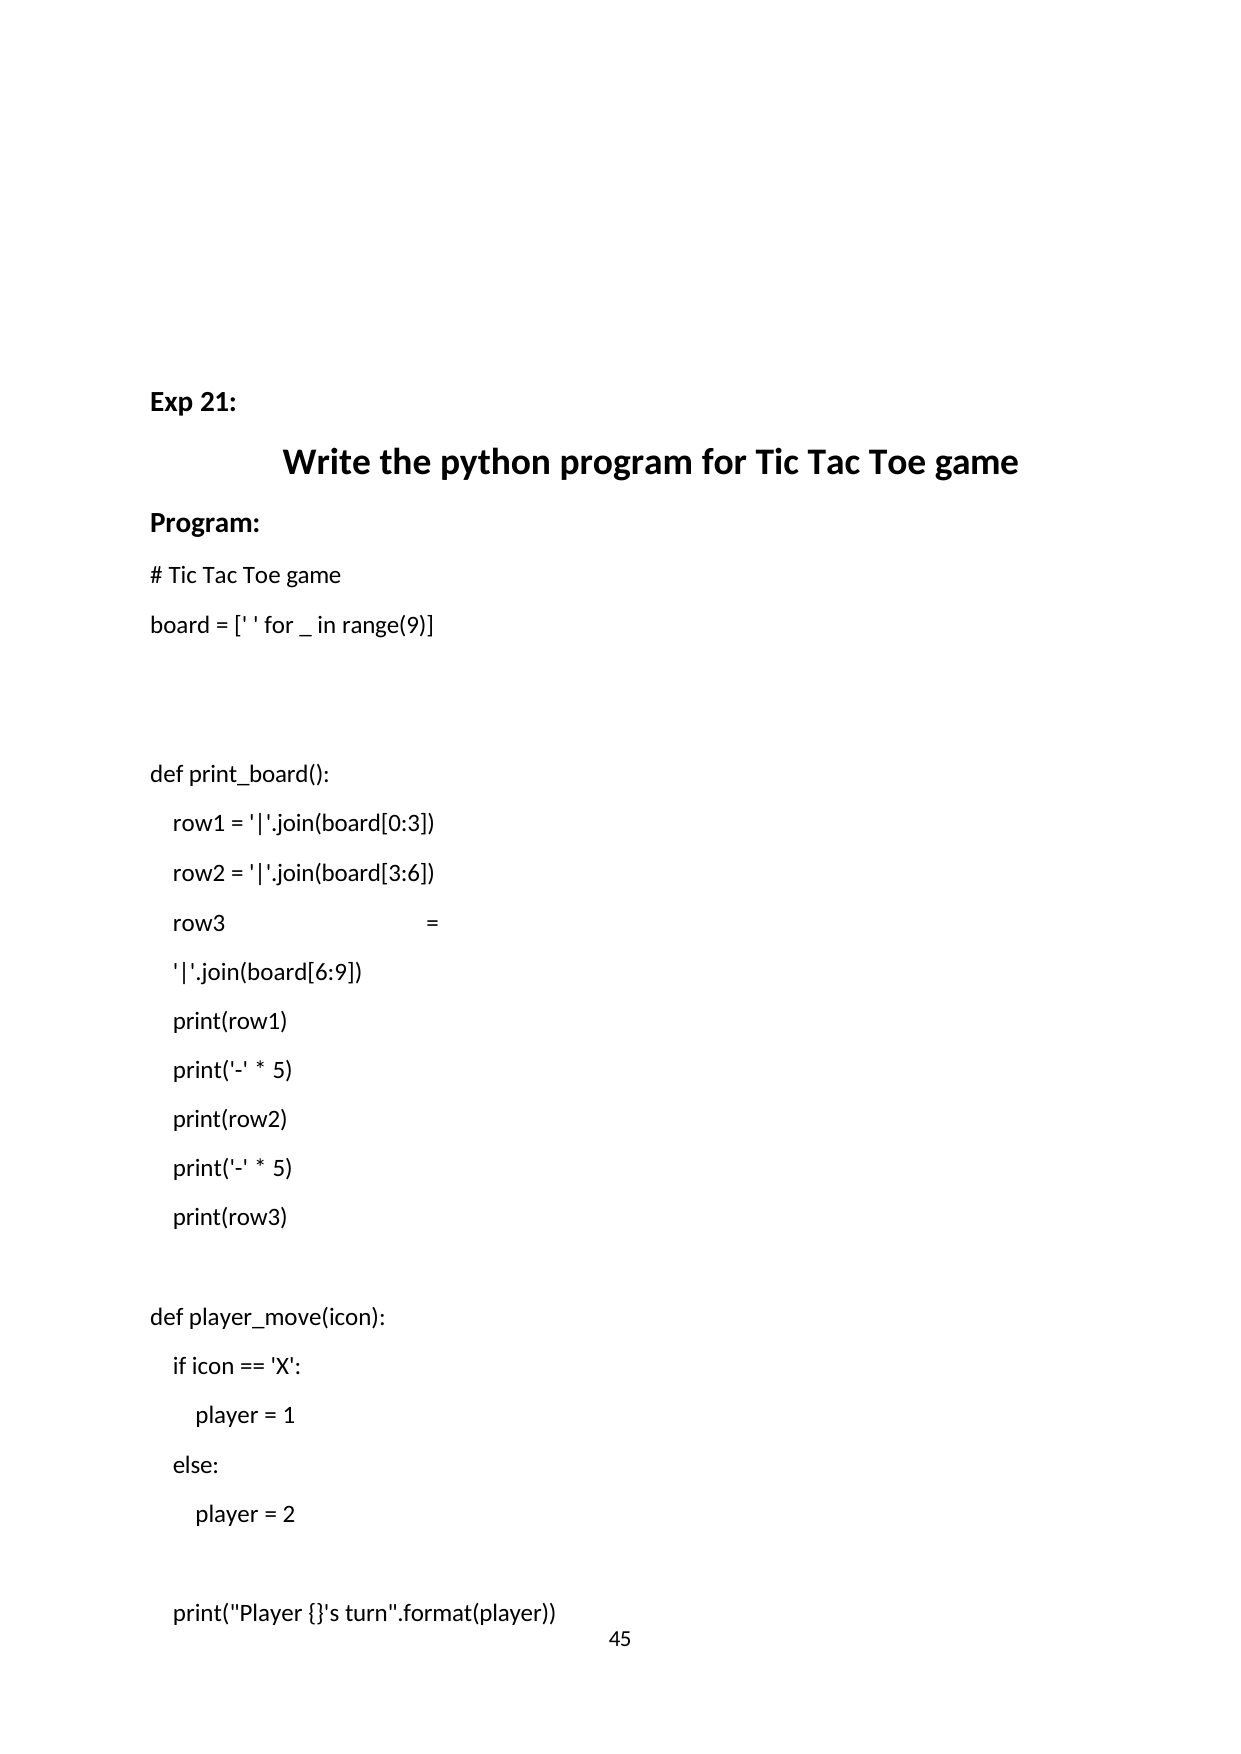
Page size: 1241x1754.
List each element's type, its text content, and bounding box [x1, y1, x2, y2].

subtitle Program: [150, 504, 1165, 540]
text row3 = '|'.join(board[6:9]) print(row1) [173, 907, 438, 1035]
text Exp 21: [150, 383, 1165, 419]
text row1 = '|'.join(board[0:3]) [173, 807, 1165, 838]
text def print_board(): [150, 758, 1165, 788]
text board = [' ' for _ in range(9)] [150, 609, 1165, 639]
text # Tic Tac Toe game [150, 559, 1165, 590]
text def player_move(icon): if icon == 'X': [150, 1301, 395, 1380]
text player = 2 [195, 1498, 1165, 1529]
text player = 1 else: [173, 1399, 314, 1479]
text row2 = '|'.join(board[3:6]) [173, 857, 1165, 887]
subtitle Write the python program for Tic Tac Toe game [150, 438, 1152, 484]
text print('-' * 5) print(row2) print('-' * 5) print(row3) [173, 1054, 292, 1232]
text print("Player {}'s turn".format(player)) [173, 1597, 1165, 1628]
